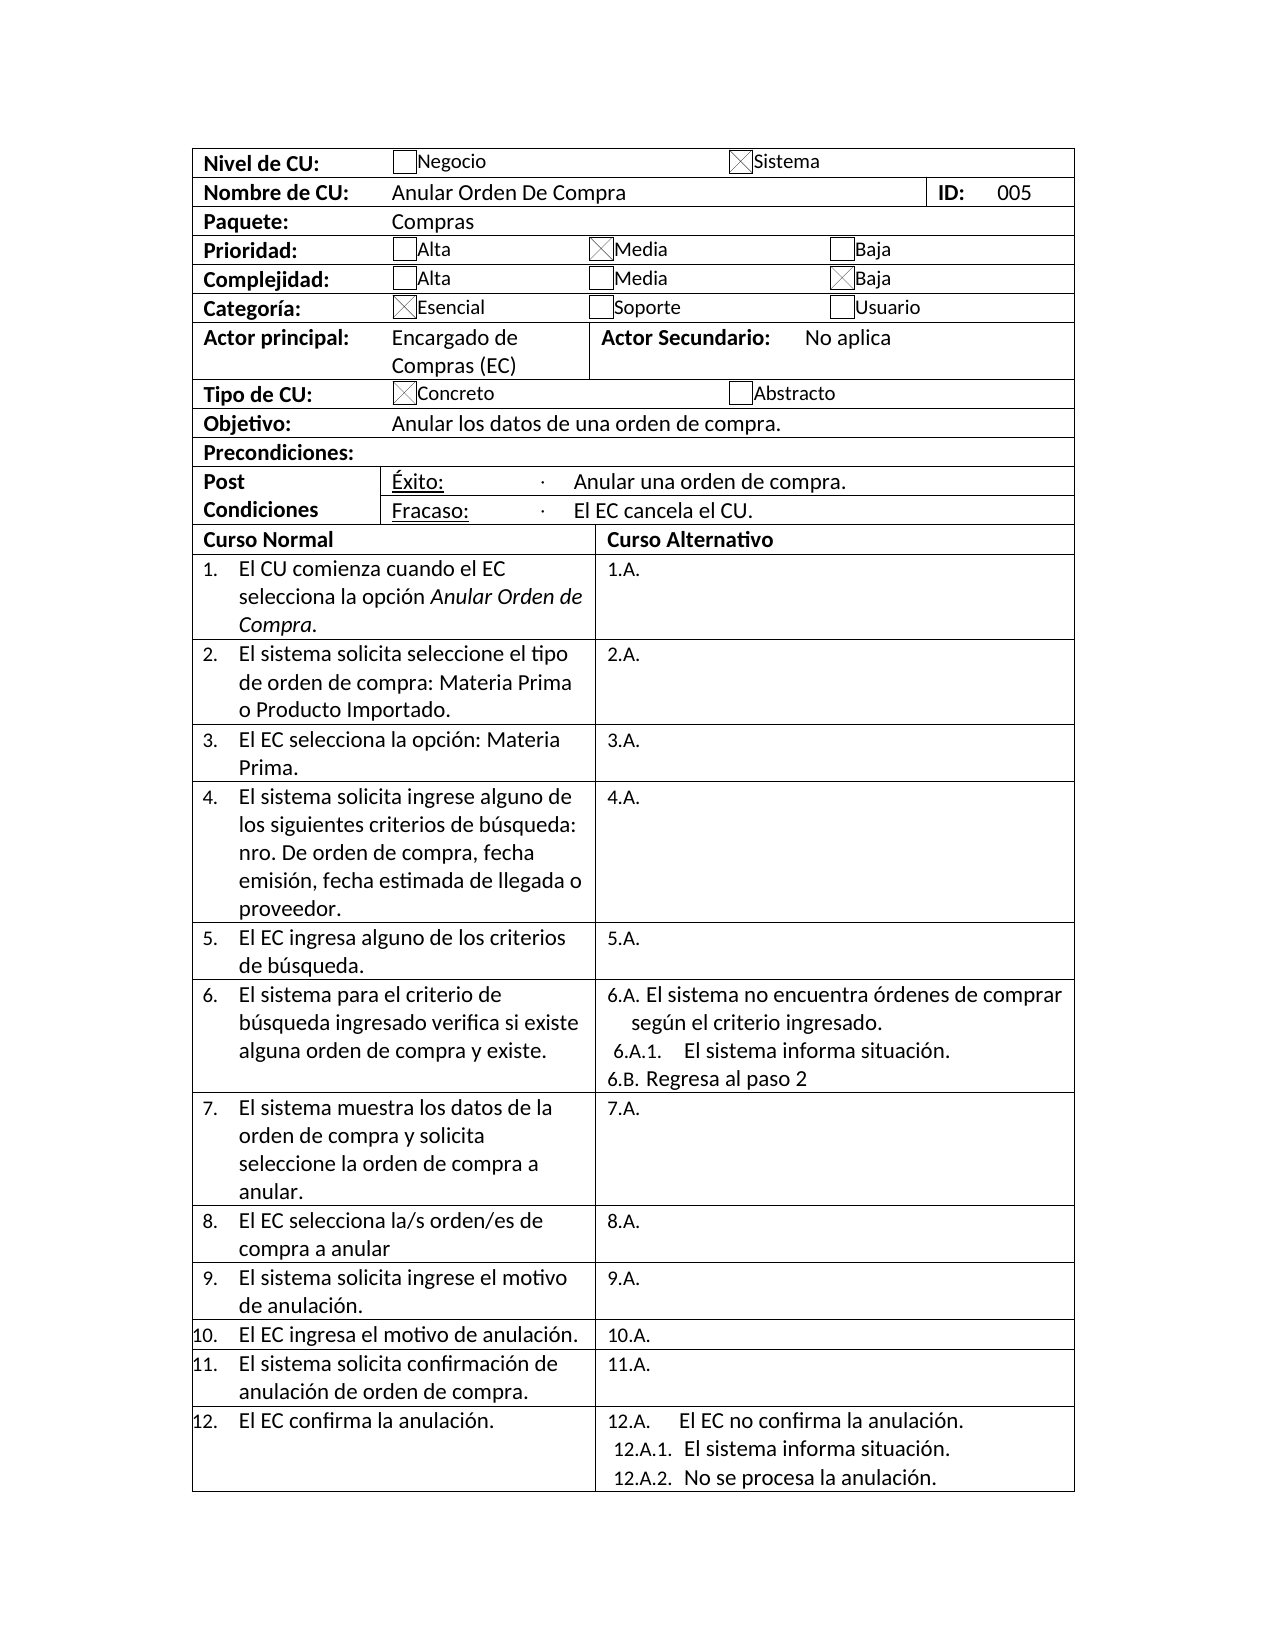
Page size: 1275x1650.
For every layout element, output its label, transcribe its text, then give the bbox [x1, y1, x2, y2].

table_cell El sistema solicita confirmación de anulación de orden de compra. [193, 1350, 595, 1406]
table_cell El sistema no encuentra órdenes de comprar según el criterio ingresado. El sistema informa situación. Regresa al paso 2 [596, 980, 1074, 1092]
table_cell [596, 923, 1074, 979]
table_cell Curso Normal [193, 525, 595, 553]
table_cell Anular los datos de una orden de compra. [380, 409, 1074, 437]
table_cell Tipo de CU: [193, 380, 380, 408]
table_cell Anular Orden De Compra [380, 178, 926, 206]
table_cell El EC ingresa el motivo de anulación. [193, 1320, 595, 1348]
table_cell Soporte [577, 294, 818, 322]
table_header Sistema [717, 149, 1074, 177]
table_cell El EC ingresa alguno de los criterios de búsqueda. [193, 923, 595, 979]
table_cell Objetivo: [193, 409, 380, 437]
table_cell Esencial [380, 294, 577, 322]
table_cell [596, 1350, 1074, 1406]
table_cell Prioridad: [193, 236, 380, 264]
table_cell El sistema muestra los datos de la orden de compra y solicita seleccione la orden de compra a anular. [193, 1093, 595, 1205]
table_cell No aplica [794, 323, 1074, 379]
table_cell 005 [986, 178, 1074, 206]
table_cell [596, 1320, 1074, 1348]
table_cell [596, 640, 1074, 724]
table_cell Actor Secundario: [590, 323, 794, 379]
table_cell El EC cancela el CU. [487, 496, 1074, 524]
table_header Negocio [380, 149, 717, 177]
table_cell [596, 782, 1074, 922]
table_cell El sistema solicita seleccione el tipo de orden de compra: Materia Prima o Producto Importado. [193, 640, 595, 724]
table_cell Éxito: [381, 467, 487, 495]
table_cell [596, 1206, 1074, 1262]
table_cell El EC selecciona la/s orden/es de compra a anular [193, 1206, 595, 1262]
table_cell Post Condiciones [193, 467, 380, 524]
table_cell [596, 555, 1074, 638]
table_cell Encargado de Compras (EC) [380, 323, 589, 379]
table_cell Baja [818, 265, 1074, 293]
table_cell [596, 1093, 1074, 1205]
table_cell ID: [927, 178, 986, 206]
table_cell Anular una orden de compra. [487, 467, 1074, 495]
table_cell [596, 725, 1074, 781]
table_cell Baja [818, 236, 1074, 264]
table_cell El CU comienza cuando el EC selecciona la opción Anular Orden de Compra. [193, 555, 595, 638]
table_cell Concreto [380, 380, 717, 408]
table_cell Usuario [818, 294, 1074, 322]
table_cell El EC selecciona la opción: Materia Prima. [193, 725, 595, 781]
table_cell Alta [380, 236, 577, 264]
table_cell Abstracto [717, 380, 1074, 408]
table_cell [380, 438, 1074, 466]
table_cell El sistema solicita ingrese el motivo de anulación. [193, 1263, 595, 1319]
table_cell El EC confirma la anulación. [193, 1407, 595, 1491]
table_cell Curso Alternativo [596, 525, 1074, 553]
table_cell El sistema para el criterio de búsqueda ingresado verifica si existe alguna orden de compra y existe. [193, 980, 595, 1092]
table_cell El EC no confirma la anulación. El sistema informa situación. No se procesa la anulación. [596, 1407, 1074, 1491]
table_cell Paquete: [193, 207, 380, 235]
table_cell Alta [380, 265, 577, 293]
table_header Nivel de CU: [193, 149, 380, 177]
table_cell [596, 1263, 1074, 1319]
table_cell Precondiciones: [193, 438, 380, 466]
table_cell Actor principal: [193, 323, 380, 379]
table_cell Media [577, 265, 818, 293]
table_cell Media [577, 236, 818, 264]
table_cell Nombre de CU: [193, 178, 380, 206]
table_cell Fracaso: [381, 496, 487, 524]
table_cell Compras [380, 207, 1074, 235]
table_cell El sistema solicita ingrese alguno de los siguientes criterios de búsqueda: nro. De orden de compra, fecha emisión, fecha estimada de llegada o proveedor. [193, 782, 595, 922]
table_cell Categoría: [193, 294, 380, 322]
table_cell Complejidad: [193, 265, 380, 293]
